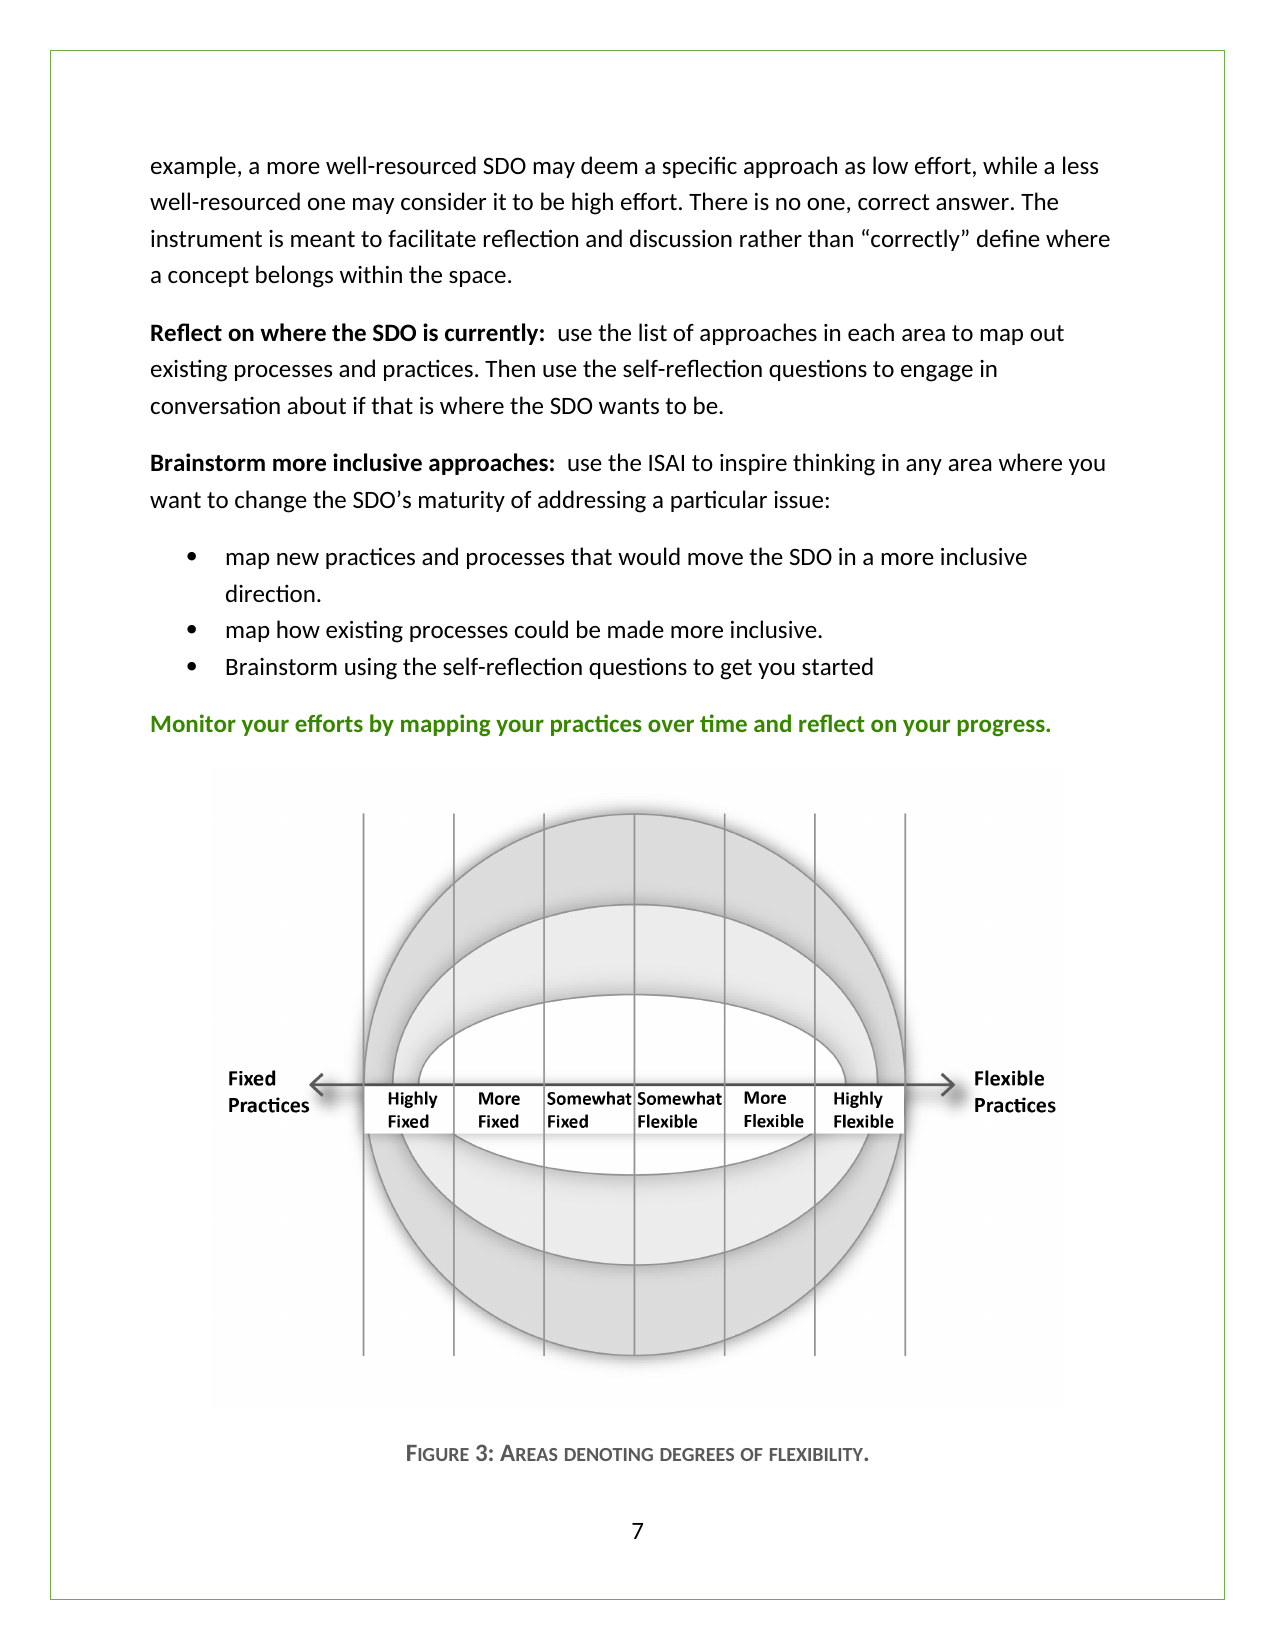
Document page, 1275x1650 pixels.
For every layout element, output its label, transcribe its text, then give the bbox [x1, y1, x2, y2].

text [150, 150, 1125, 290]
text Figure 3: Areas denoting degrees of flexibility. [150, 1437, 1125, 1467]
text Brainstorm more inclusive approaches: use the ISAI to inspire thinking in any area where you want to change the SDO’s maturity of addressing a particular issue: [150, 448, 1125, 515]
list Brainstorm using the self-reflection questions to get you started [187, 651, 1125, 682]
list map how existing processes could be made more inclusive. [187, 615, 1125, 645]
list map new practices and processes that would move the SDO in a more inclusive direction. [187, 542, 1125, 609]
text Reflect on where the SDO is currently: use the list of approaches in each area to map out existing processes and practices. Then use the self-reflection questions to engage in conversation about if that is where the SDO wants to be. [150, 317, 1125, 421]
text Monitor your efforts by mapping your practices over time and reflect on your progress. [150, 709, 1125, 739]
picture [211, 766, 1065, 1410]
